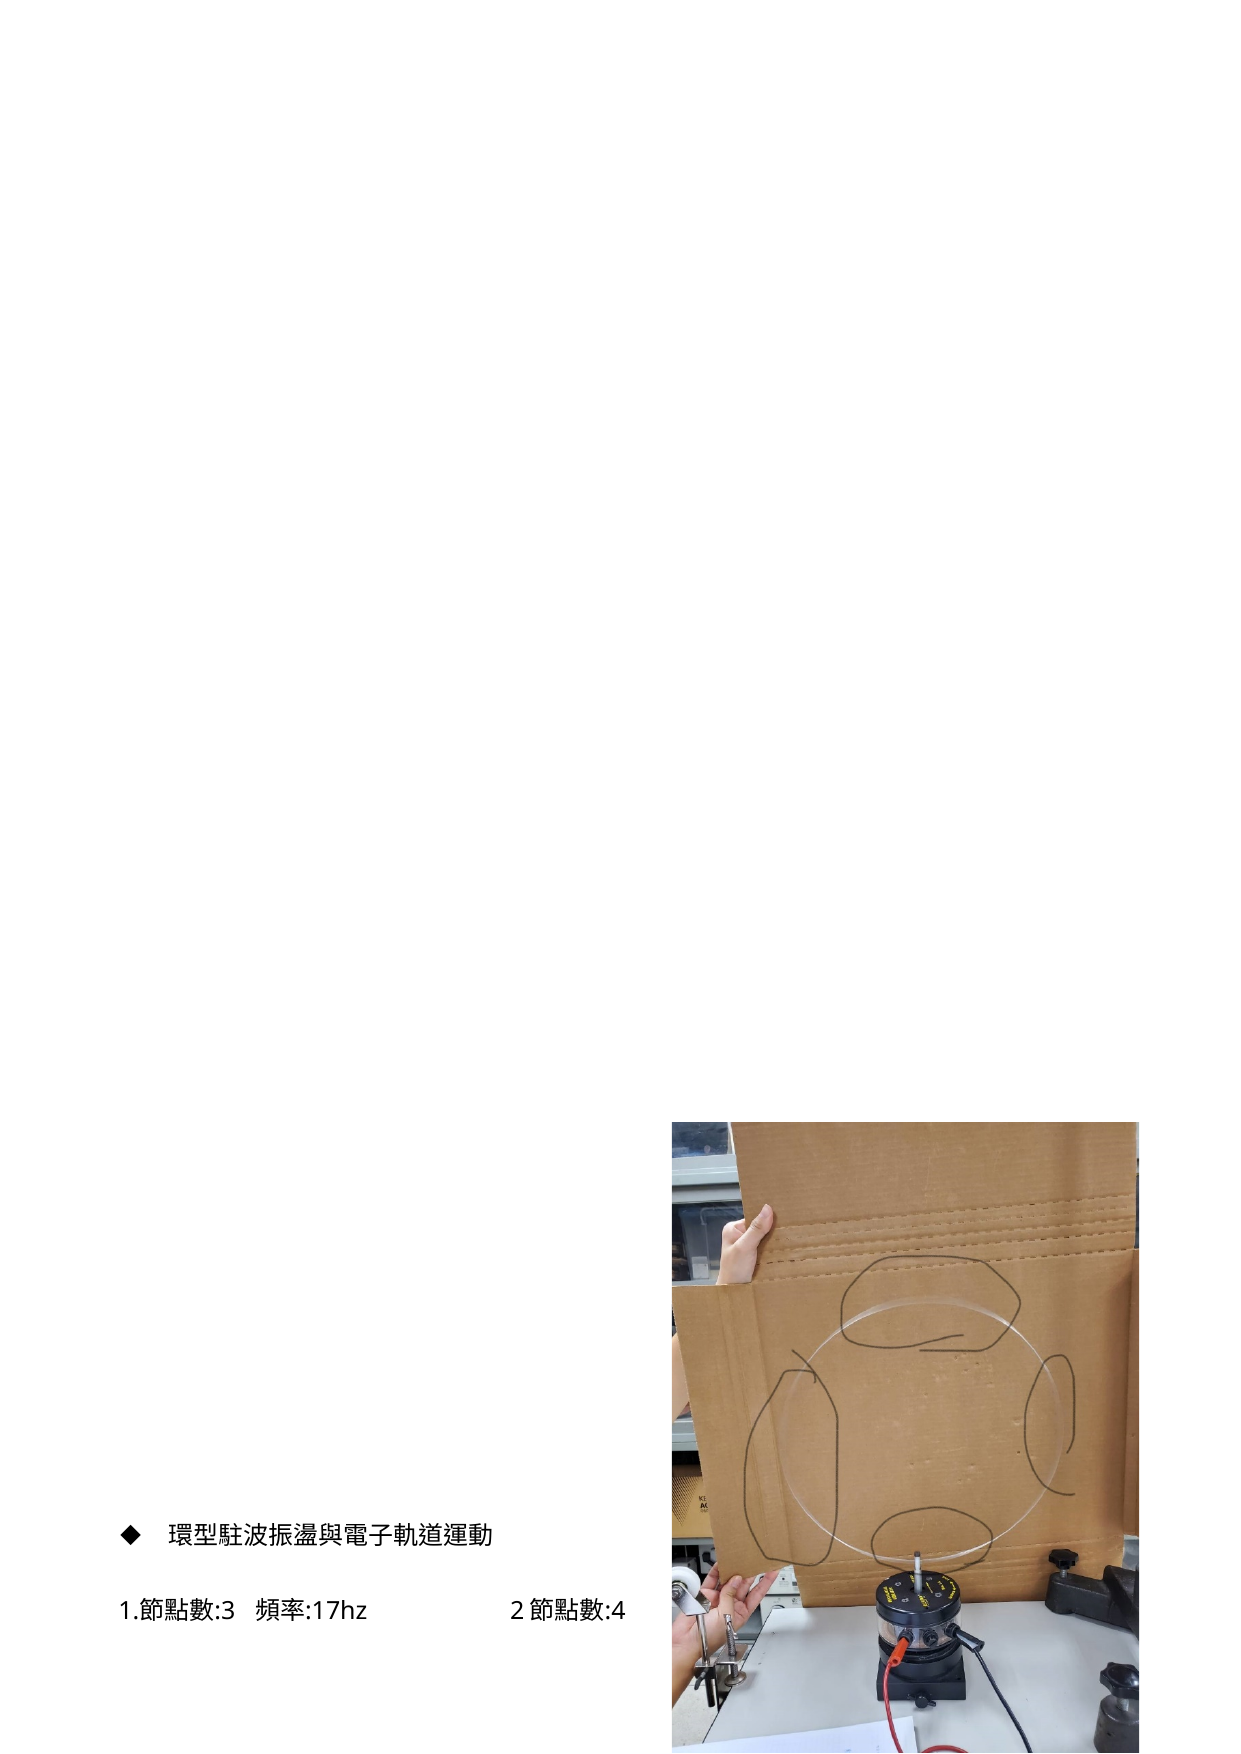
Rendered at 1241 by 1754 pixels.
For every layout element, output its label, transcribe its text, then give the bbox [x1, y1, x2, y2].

text 1.節點數:3 頻率:17hz 2節點數:4 頻率:22.6hz [118, 1589, 670, 1627]
list 環型駐波振盪與電子軌道運動 [118, 1514, 670, 1552]
picture [670, 1122, 1140, 1751]
